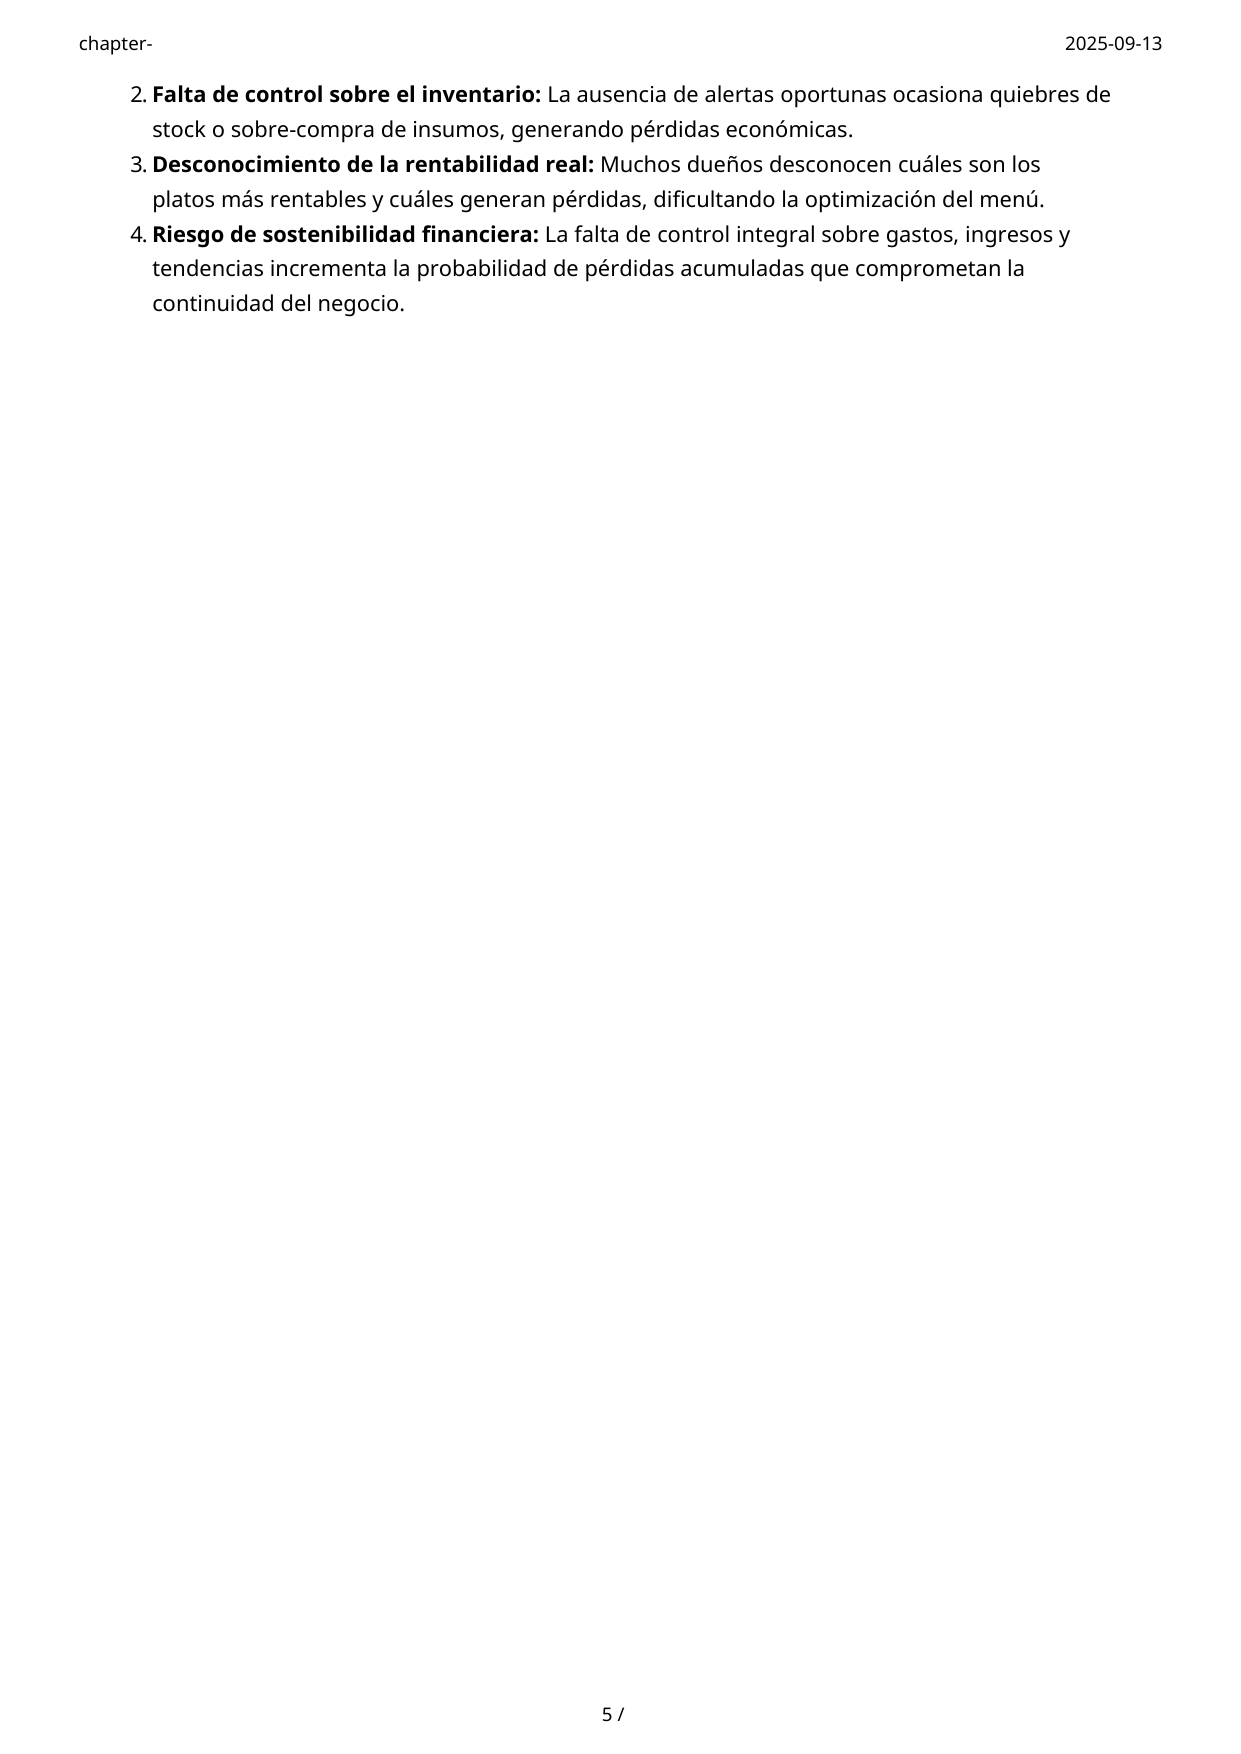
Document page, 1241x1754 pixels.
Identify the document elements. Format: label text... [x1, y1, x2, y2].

list Riesgo de sostenibilidad financiera: La falta de control integral sobre gastos, ingresos y tendencias incrementa la probabilidad de pérdidas acumuladas que comprometan la continuidad del negocio. [130, 218, 1123, 318]
list Desconocimiento de la rentabilidad real: Muchos dueños desconocen cuáles son los platos más rentables y cuáles generan pérdidas, dificultando la optimización del menú. [130, 149, 1099, 213]
list Falta de control sobre el inventario: La ausencia de alertas oportunas ocasiona quiebres de stock o sobre-compra de insumos, generando pérdidas económicas. [130, 79, 1124, 144]
